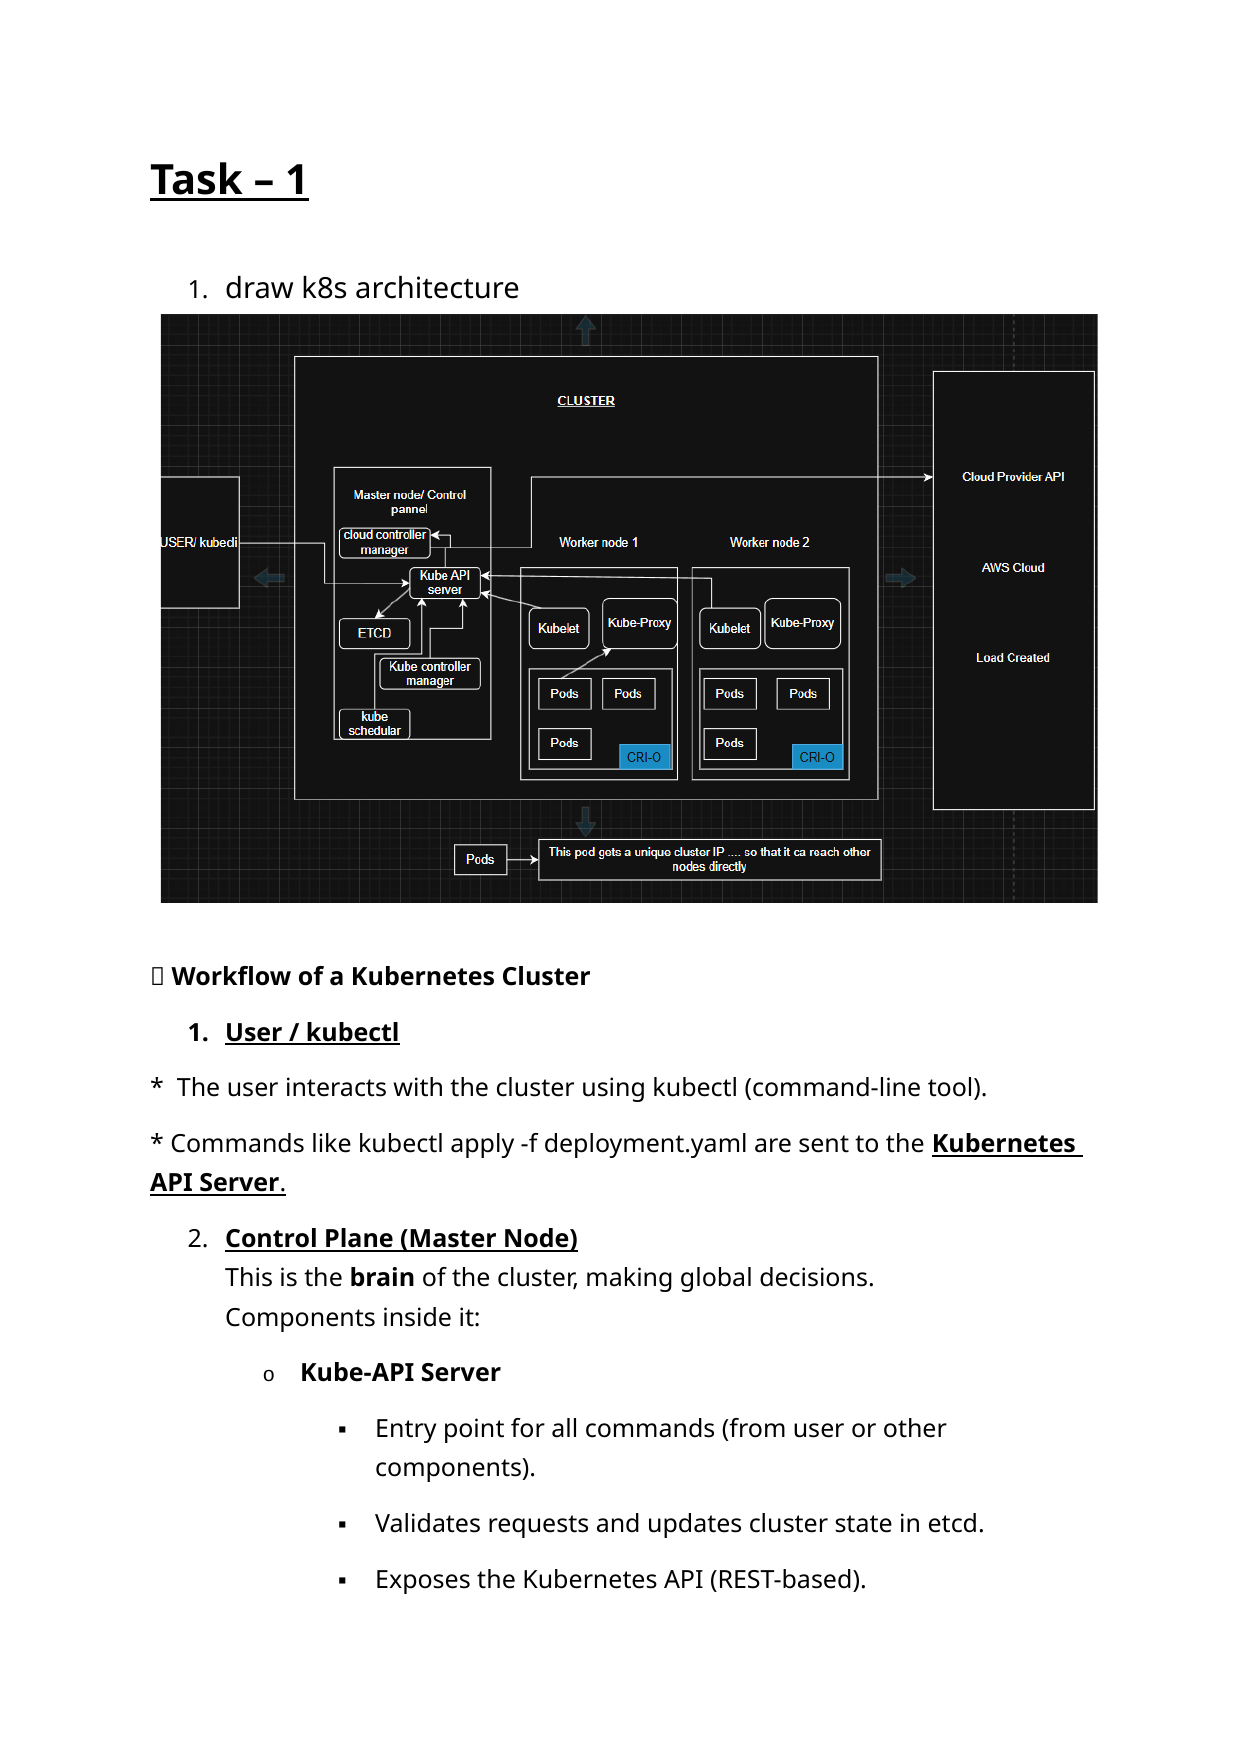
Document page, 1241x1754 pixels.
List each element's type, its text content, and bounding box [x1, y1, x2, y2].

text * The user interacts with the cluster using kubectl (command-line tool). [150, 1070, 1090, 1104]
text * Commands like kubectl apply -f deployment.yaml are sent to the Kubernetes API Server. [150, 1126, 1090, 1199]
list Entry point for all commands (from user or other components). [337, 1411, 1090, 1484]
list Control Plane (Master Node) This is the brain of the cluster, making global decisions. Components inside it: [187, 1221, 1090, 1333]
text Task – 1 [150, 150, 1090, 246]
list Exposes the Kubernetes API (REST-based). [337, 1562, 1090, 1596]
list draw k8s architecture [187, 268, 1090, 307]
picture [160, 314, 1097, 903]
list Validates requests and updates cluster state in etcd. [337, 1506, 1090, 1540]
list Kube-API Server [262, 1355, 1090, 1389]
list User / kubectl [187, 1014, 1090, 1048]
